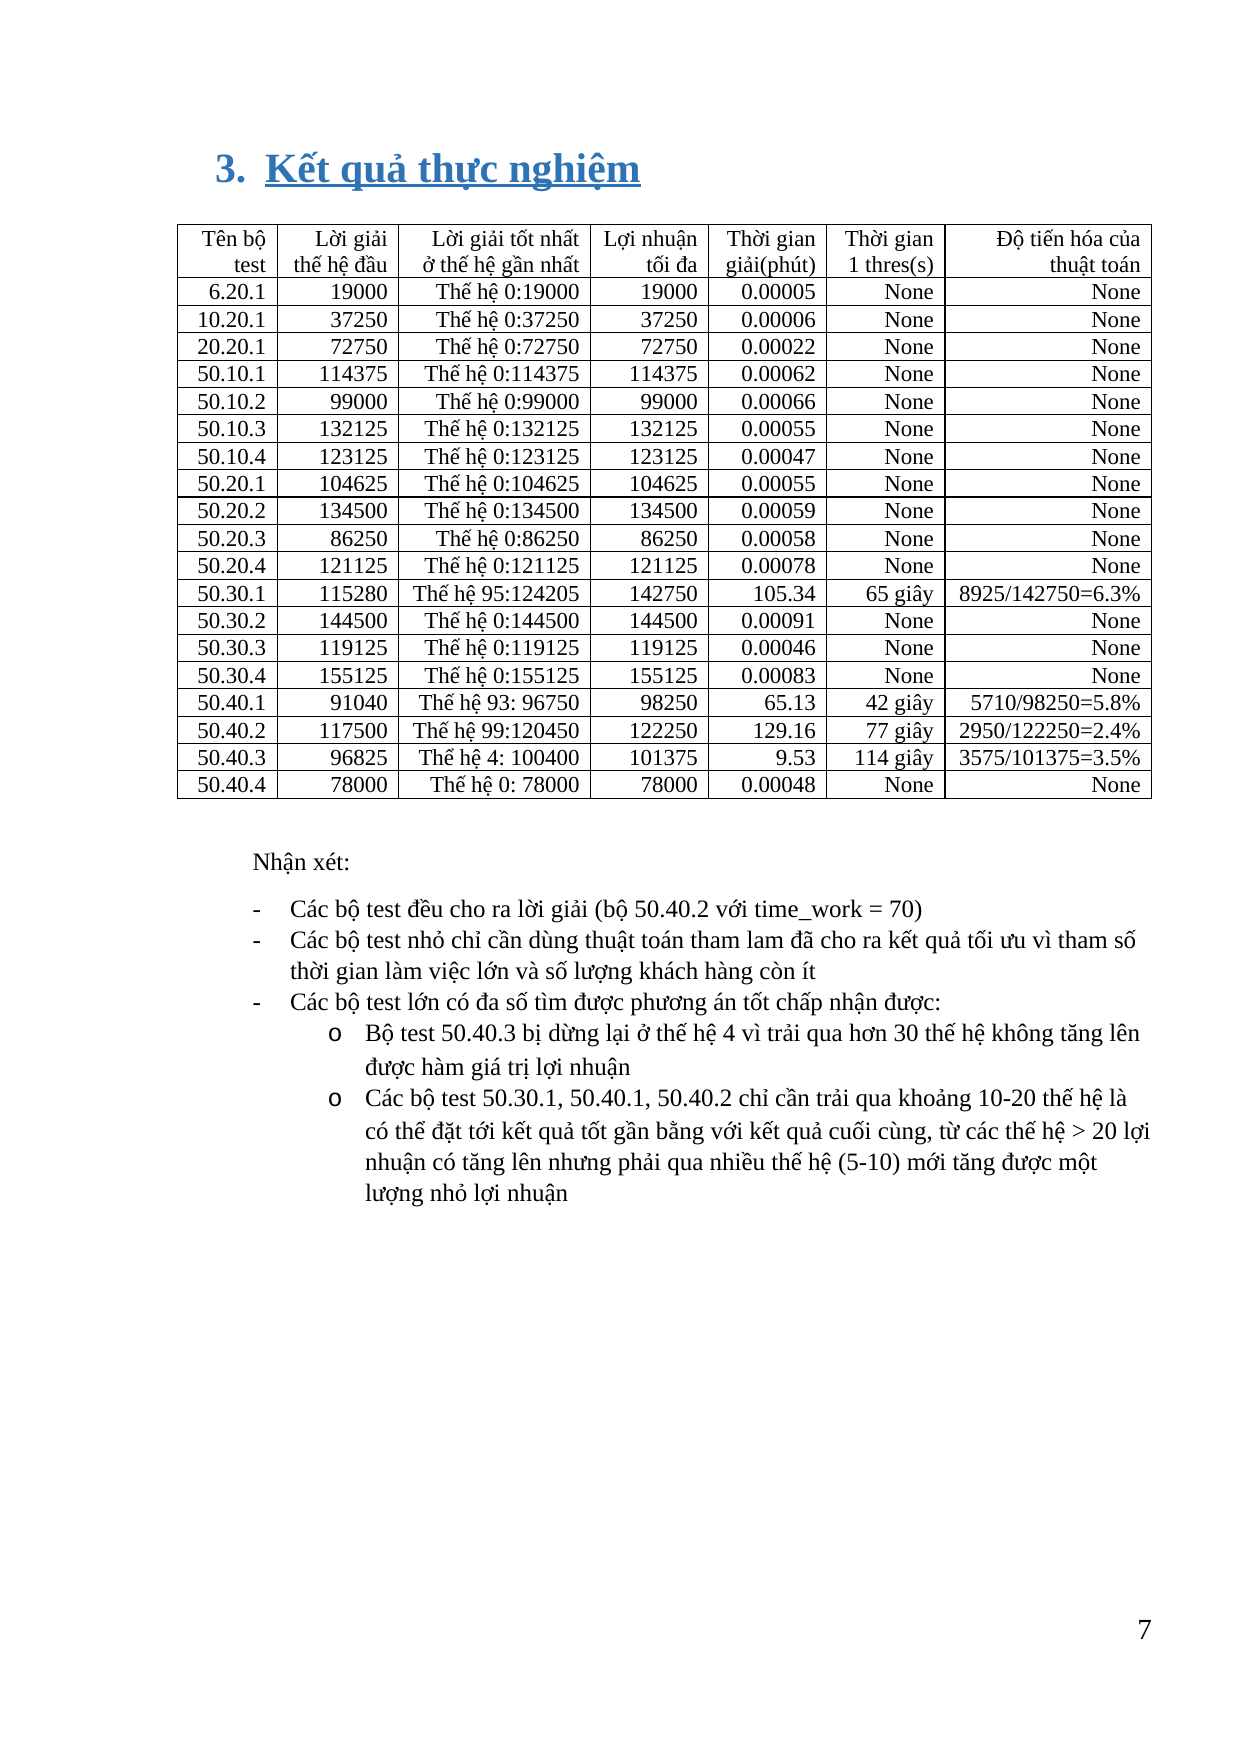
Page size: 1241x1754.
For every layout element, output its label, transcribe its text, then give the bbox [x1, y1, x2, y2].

table_cell 119125 [278, 635, 398, 661]
table_cell 9.53 [709, 744, 826, 770]
table_cell Thể hệ 4: 100400 [399, 744, 590, 770]
table_header Lợi nhuận tối đa [591, 225, 708, 277]
table_cell Thế hệ 0:114375 [399, 361, 590, 387]
table_cell 134500 [591, 498, 708, 524]
table_cell 2950/122250=2.4% [946, 717, 1151, 743]
table_cell 0.00046 [709, 635, 826, 661]
table_cell Thế hệ 0:121125 [399, 552, 590, 579]
table_cell 0.00058 [709, 525, 826, 551]
table_cell 0.00022 [709, 333, 826, 359]
table_cell None [946, 278, 1151, 305]
table_cell 0.00047 [709, 443, 826, 469]
table_cell 0.00091 [709, 607, 826, 633]
table_header Độ tiến hóa của thuật toán [946, 225, 1151, 277]
table_header Tên bộ test [178, 225, 277, 277]
table_cell 50.10.4 [178, 443, 277, 469]
table_cell 121125 [591, 552, 708, 579]
table_cell 86250 [278, 525, 398, 551]
table_cell 0.00048 [709, 771, 826, 798]
table_cell None [946, 662, 1151, 688]
table_cell 0.00078 [709, 552, 826, 579]
table_cell 50.20.3 [178, 525, 277, 551]
table_cell Thế hệ 95:124205 [399, 580, 590, 606]
table_cell 42 giây [827, 689, 944, 716]
table_cell 37250 [278, 306, 398, 332]
table_cell 86250 [591, 525, 708, 551]
table_cell None [827, 525, 944, 551]
table_cell 0.00062 [709, 361, 826, 387]
table_cell 65.13 [709, 689, 826, 716]
table_cell 50.40.4 [178, 771, 277, 798]
table_cell None [827, 635, 944, 661]
table_cell 78000 [278, 771, 398, 798]
table_cell 96825 [278, 744, 398, 770]
table_cell None [827, 771, 944, 798]
table_cell None [946, 470, 1151, 496]
table_cell 117500 [278, 717, 398, 743]
table_cell None [827, 388, 944, 414]
table_cell 0.00006 [709, 306, 826, 332]
table_cell 122250 [591, 717, 708, 743]
subtitle Kết quả thực nghiệm [215, 143, 1152, 191]
table_cell 142750 [591, 580, 708, 606]
table_cell 37250 [591, 306, 708, 332]
table_cell 50.10.2 [178, 388, 277, 414]
table_cell None [827, 278, 944, 305]
table_cell 134500 [278, 498, 398, 524]
table_cell 19000 [278, 278, 398, 305]
table_cell 155125 [278, 662, 398, 688]
table_cell None [827, 361, 944, 387]
table_cell 144500 [591, 607, 708, 633]
table_cell 123125 [278, 443, 398, 469]
table_cell None [827, 470, 944, 496]
table_cell 99000 [591, 388, 708, 414]
table_cell 65 giây [827, 580, 944, 606]
table_header Thời gian 1 thres(s) [827, 225, 944, 277]
table_cell None [827, 607, 944, 633]
table_cell 99000 [278, 388, 398, 414]
table_cell None [827, 333, 944, 359]
table_cell 129.16 [709, 717, 826, 743]
list Bộ test 50.40.3 bị dừng lại ở thế hệ 4 vì trải qua hơn 30 thế hệ không tăng lên được hàm giá trị lợi nhuận [327, 1018, 1152, 1080]
table_cell Thế hệ 0:155125 [399, 662, 590, 688]
table_cell 114 giây [827, 744, 944, 770]
list Các bộ test nhỏ chỉ cần dùng thuật toán tham lam đã cho ra kết quả tối ưu vì tham số thời gian làm việc lớn và số lượng khách hàng còn ít [252, 925, 1152, 985]
table_cell Thế hệ 0:37250 [399, 306, 590, 332]
table_cell None [946, 388, 1151, 414]
table_cell 50.40.2 [178, 717, 277, 743]
table_cell 50.20.2 [178, 498, 277, 524]
table_cell 50.20.4 [178, 552, 277, 579]
table_cell 114375 [278, 361, 398, 387]
table_cell 50.30.1 [178, 580, 277, 606]
table_cell 121125 [278, 552, 398, 579]
table_header Lời giải tốt nhất ở thế hệ gần nhất [399, 225, 590, 277]
table_cell Thế hệ 0:132125 [399, 415, 590, 442]
table_cell 119125 [591, 635, 708, 661]
table_cell 114375 [591, 361, 708, 387]
table_cell None [946, 333, 1151, 359]
table_cell None [946, 607, 1151, 633]
table_cell 8925/142750=6.3% [946, 580, 1151, 606]
table_cell Thế hệ 0:123125 [399, 443, 590, 469]
table_cell 123125 [591, 443, 708, 469]
table_cell 72750 [591, 333, 708, 359]
table_cell None [827, 552, 944, 579]
table_cell 105.34 [709, 580, 826, 606]
table_cell Thế hệ 0:144500 [399, 607, 590, 633]
table_cell None [827, 662, 944, 688]
table_cell 50.10.1 [178, 361, 277, 387]
table_cell Thế hệ 0: 78000 [399, 771, 590, 798]
list Các bộ test 50.30.1, 50.40.1, 50.40.2 chỉ cần trải qua khoảng 10-20 thế hệ là có thể đặt tới kết quả tốt gần bằng với kết quả cuối cùng, từ các thế hệ > 20 lợi nhuận có tăng lên nhưng phải qua nhiều thế hệ (5-10) mới tăng được một lượng nhỏ lợi nhuận [327, 1083, 1152, 1207]
table_cell None [946, 306, 1151, 332]
table_cell 132125 [591, 415, 708, 442]
table_cell 91040 [278, 689, 398, 716]
table_cell 0.00005 [709, 278, 826, 305]
table_cell 0.00066 [709, 388, 826, 414]
table_cell 155125 [591, 662, 708, 688]
table_cell Thế hệ 0:72750 [399, 333, 590, 359]
table_cell Thế hệ 93: 96750 [399, 689, 590, 716]
table_cell 19000 [591, 278, 708, 305]
table_cell Thế hệ 0:119125 [399, 635, 590, 661]
table_cell 50.40.3 [178, 744, 277, 770]
table_cell 6.20.1 [178, 278, 277, 305]
table_cell 50.10.3 [178, 415, 277, 442]
table_cell 50.30.4 [178, 662, 277, 688]
table_cell 50.30.3 [178, 635, 277, 661]
table_cell Thế hệ 0:99000 [399, 388, 590, 414]
table_cell None [827, 498, 944, 524]
table_cell 0.00059 [709, 498, 826, 524]
table_cell None [946, 525, 1151, 551]
table_cell 0.00055 [709, 470, 826, 496]
table_cell None [827, 306, 944, 332]
table_cell Thế hệ 0:19000 [399, 278, 590, 305]
table_cell None [946, 443, 1151, 469]
table_cell None [946, 498, 1151, 524]
table_cell 101375 [591, 744, 708, 770]
table_cell 50.40.1 [178, 689, 277, 716]
table_cell 98250 [591, 689, 708, 716]
list Các bộ test lớn có đa số tìm được phương án tốt chấp nhận được: [252, 987, 1152, 1016]
table_cell None [946, 635, 1151, 661]
table_cell 104625 [591, 470, 708, 496]
table_cell None [827, 443, 944, 469]
table_cell 115280 [278, 580, 398, 606]
table_cell 3575/101375=3.5% [946, 744, 1151, 770]
text Nhận xét: [177, 847, 1152, 875]
table_cell 144500 [278, 607, 398, 633]
table_cell None [946, 552, 1151, 579]
table_header Thời gian giải(phút) [709, 225, 826, 277]
table_cell Thế hệ 0:134500 [399, 498, 590, 524]
table_cell 104625 [278, 470, 398, 496]
table_cell 50.20.1 [178, 470, 277, 496]
table_cell Thế hệ 0:86250 [399, 525, 590, 551]
table_cell 50.30.2 [178, 607, 277, 633]
table_cell 77 giây [827, 717, 944, 743]
list Các bộ test đều cho ra lời giải (bộ 50.40.2 với time_work = 70) [252, 894, 1152, 923]
table_cell 10.20.1 [178, 306, 277, 332]
table_cell None [946, 771, 1151, 798]
table_cell None [946, 415, 1151, 442]
table_cell None [946, 361, 1151, 387]
table_cell 20.20.1 [178, 333, 277, 359]
table_cell Thế hệ 0:104625 [399, 470, 590, 496]
table_header Lời giải thế hệ đầu [278, 225, 398, 277]
table_cell Thế hệ 99:120450 [399, 717, 590, 743]
table_cell 5710/98250=5.8% [946, 689, 1151, 716]
table_cell 72750 [278, 333, 398, 359]
table_cell 0.00083 [709, 662, 826, 688]
table_cell None [827, 415, 944, 442]
table_cell 78000 [591, 771, 708, 798]
table_cell 0.00055 [709, 415, 826, 442]
table_cell 132125 [278, 415, 398, 442]
